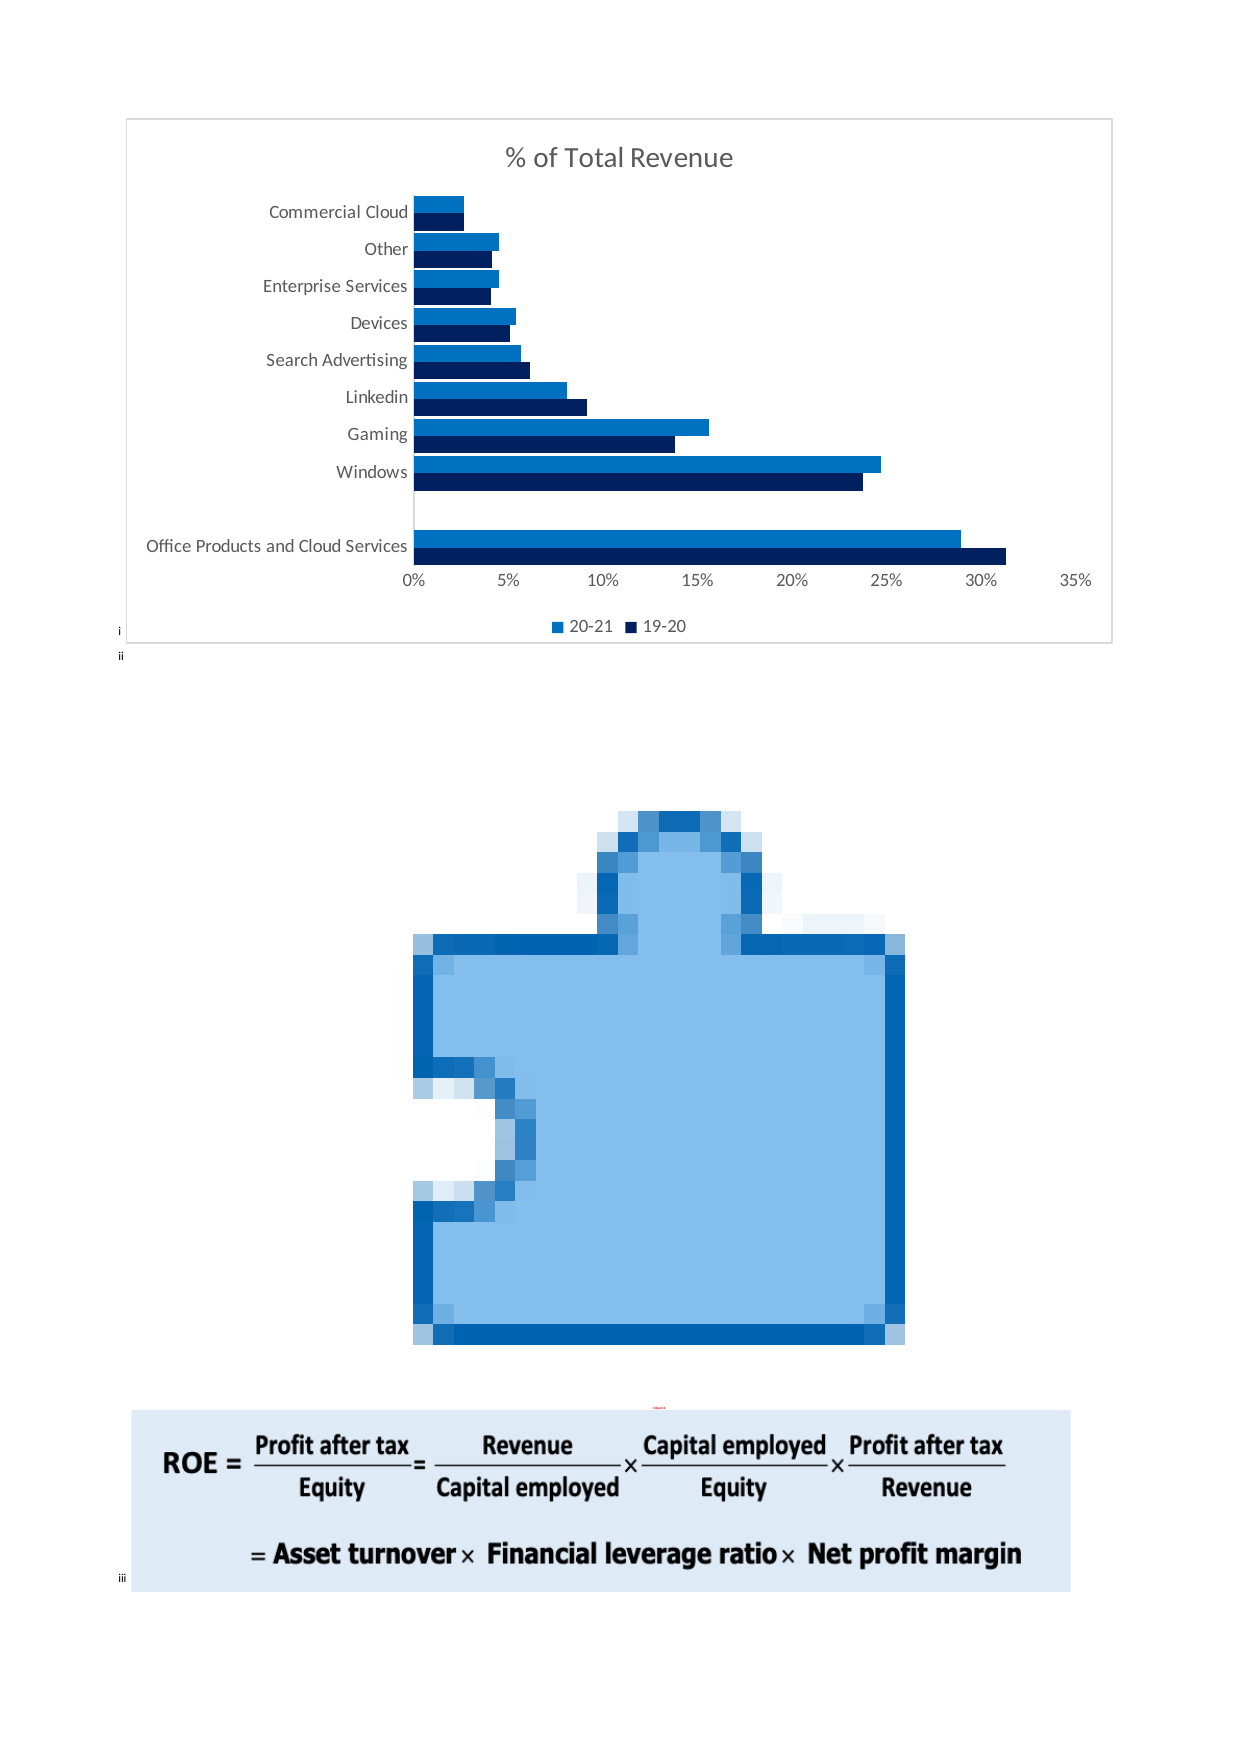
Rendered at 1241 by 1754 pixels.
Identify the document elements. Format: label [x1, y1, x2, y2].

picture [131, 1410, 1071, 1592]
